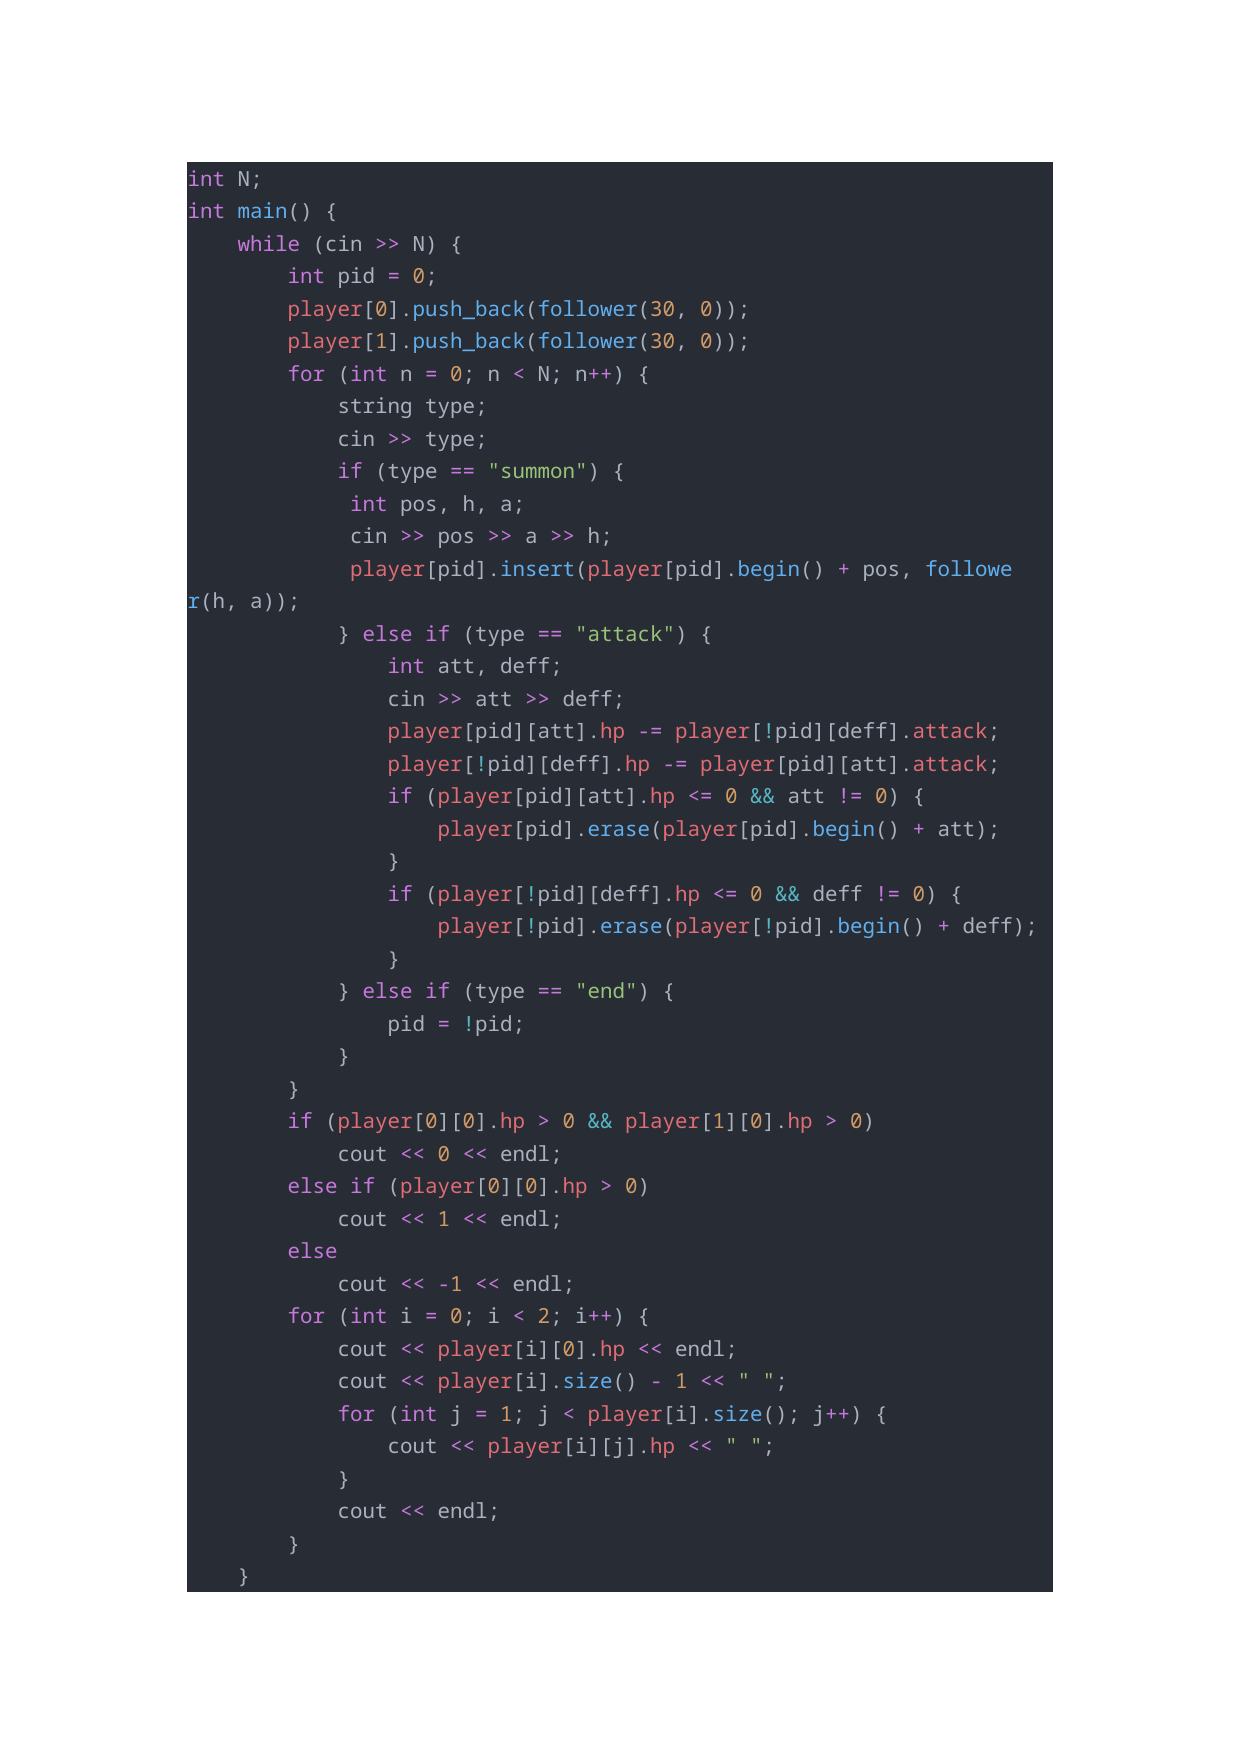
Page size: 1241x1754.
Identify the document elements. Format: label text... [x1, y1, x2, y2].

text cout << player[i][j].hp << " "; [187, 1429, 1053, 1462]
text for (int n = 0; n < N; n++) { [187, 357, 1053, 389]
text } else if (type == "attack") { [187, 617, 1053, 649]
text for (int i = 0; i < 2; i++) { [187, 1299, 1053, 1332]
text if (type == "summon") { [187, 454, 1053, 487]
text int pid = 0; [187, 259, 1053, 292]
text int pos, h, a; [187, 487, 1053, 519]
text player[0].push_back(follower(30, 0)); [187, 292, 1053, 324]
text int att, deff; [187, 649, 1053, 682]
text cout << -1 << endl; [187, 1267, 1053, 1299]
text cout << player[i].size() - 1 << " "; [187, 1364, 1053, 1397]
text } [187, 1462, 1053, 1494]
text else [187, 1234, 1053, 1267]
text cout << player[i][0].hp << endl; [187, 1332, 1053, 1364]
text int main() { [187, 194, 1053, 227]
text if (player[pid][att].hp <= 0 && att != 0) { [187, 779, 1053, 812]
text player[!pid][deff].hp -= player[pid][att].attack; [187, 747, 1053, 779]
text cin >> att >> deff; [187, 682, 1053, 714]
text player[1].push_back(follower(30, 0)); [187, 324, 1053, 357]
text while (cin >> N) { [187, 227, 1053, 259]
text cout << 1 << endl; [187, 1202, 1053, 1234]
text player[pid][att].hp -= player[!pid][deff].attack; [187, 714, 1053, 747]
text string type; [187, 389, 1053, 422]
text int N; [187, 162, 1053, 194]
text else if (player[0][0].hp > 0) [187, 1169, 1053, 1202]
text for (int j = 1; j < player[i].size(); j++) { [187, 1397, 1053, 1429]
text } [187, 1527, 1053, 1559]
text if (player[!pid][deff].hp <= 0 && deff != 0) { [187, 877, 1053, 909]
text } [187, 942, 1053, 974]
text cin >> pos >> a >> h; [187, 519, 1053, 552]
text player[pid].erase(player[pid].begin() + att); [187, 812, 1053, 844]
text cin >> type; [187, 422, 1053, 454]
text } else if (type == "end") { [187, 974, 1053, 1007]
text } [187, 1559, 1053, 1592]
text if (player[0][0].hp > 0 && player[1][0].hp > 0) [187, 1104, 1053, 1137]
text } [187, 1072, 1053, 1104]
text cout << 0 << endl; [187, 1137, 1053, 1169]
text player[pid].insert(player[pid].begin() + pos, follower(h, a)); [187, 552, 1053, 617]
text pid = !pid; [187, 1007, 1053, 1039]
text } [187, 1039, 1053, 1072]
text } [187, 844, 1053, 877]
text player[!pid].erase(player[!pid].begin() + deff); [187, 909, 1053, 942]
text cout << endl; [187, 1494, 1053, 1527]
